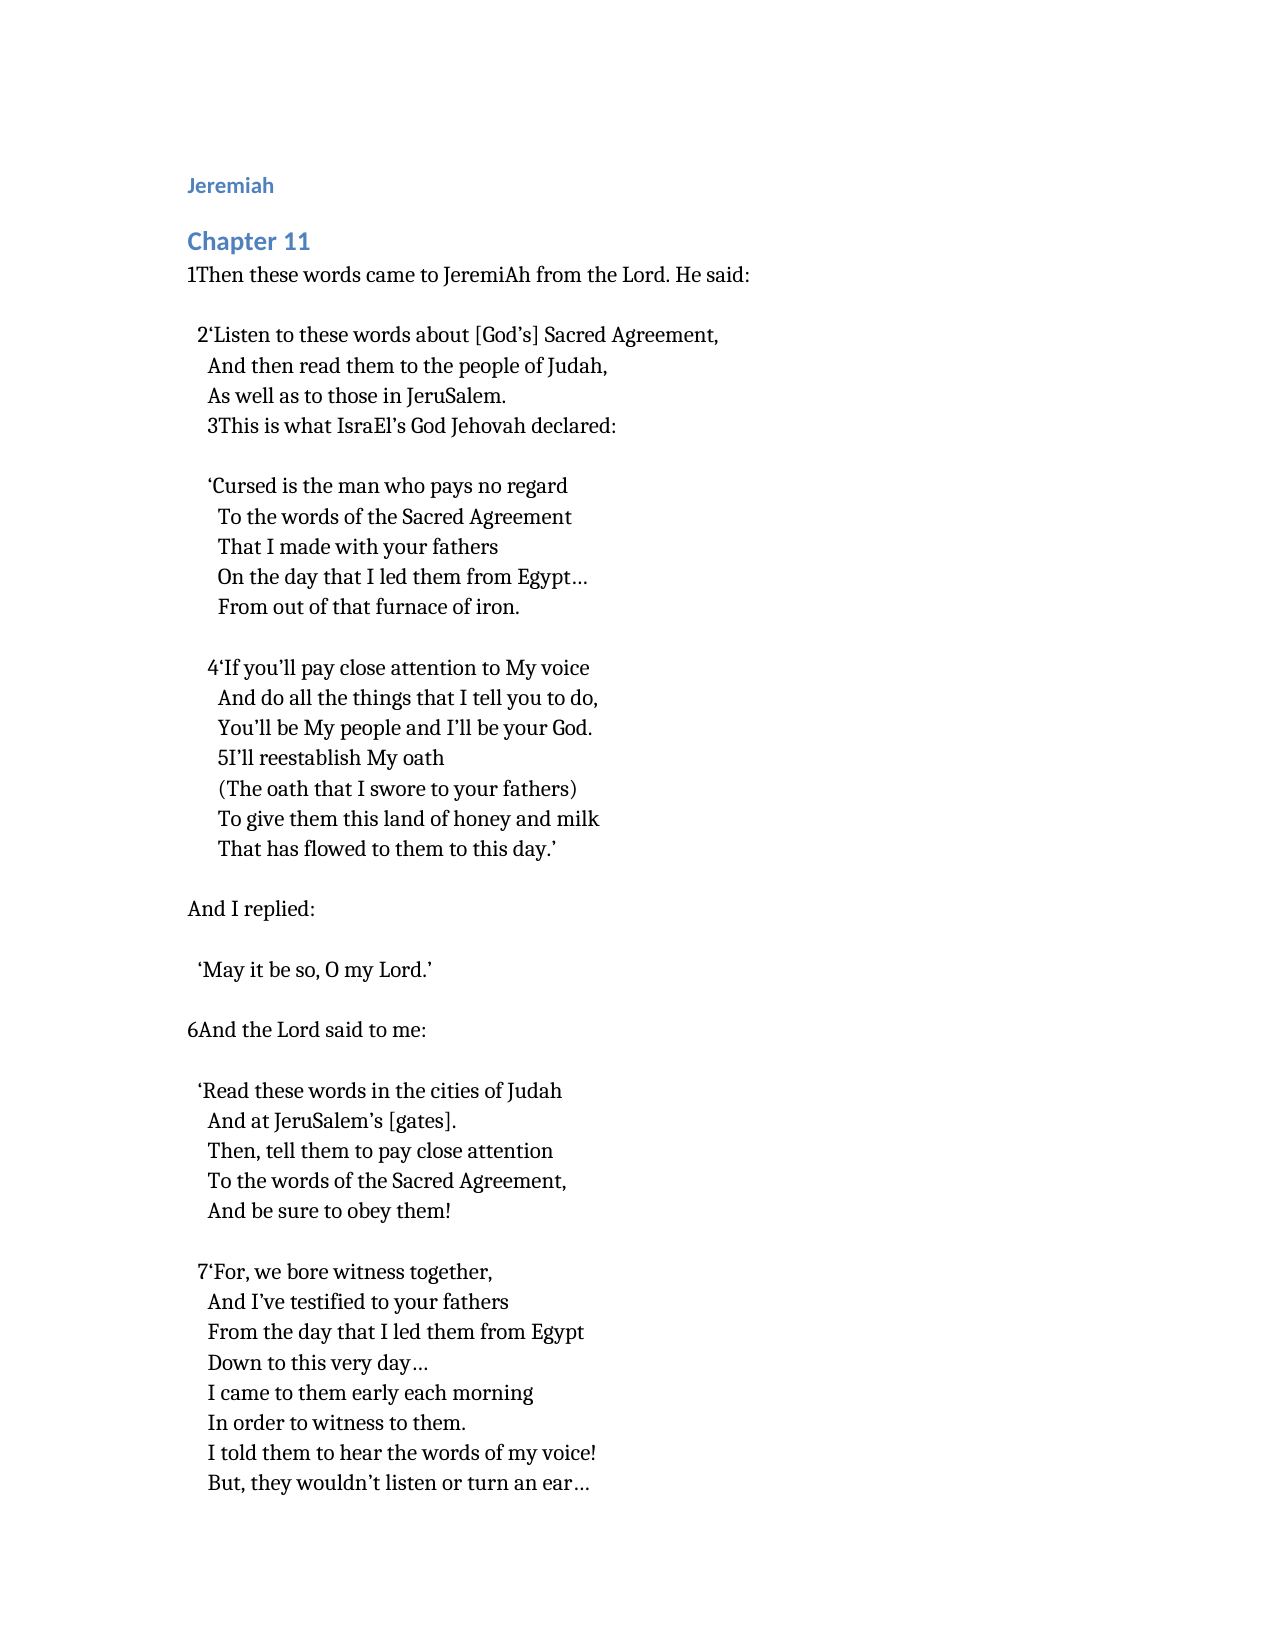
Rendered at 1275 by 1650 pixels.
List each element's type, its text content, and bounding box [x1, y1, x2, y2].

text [187, 262, 1087, 1496]
subtitle Chapter 11 [187, 224, 1087, 257]
subtitle Jeremiah [187, 171, 1087, 199]
